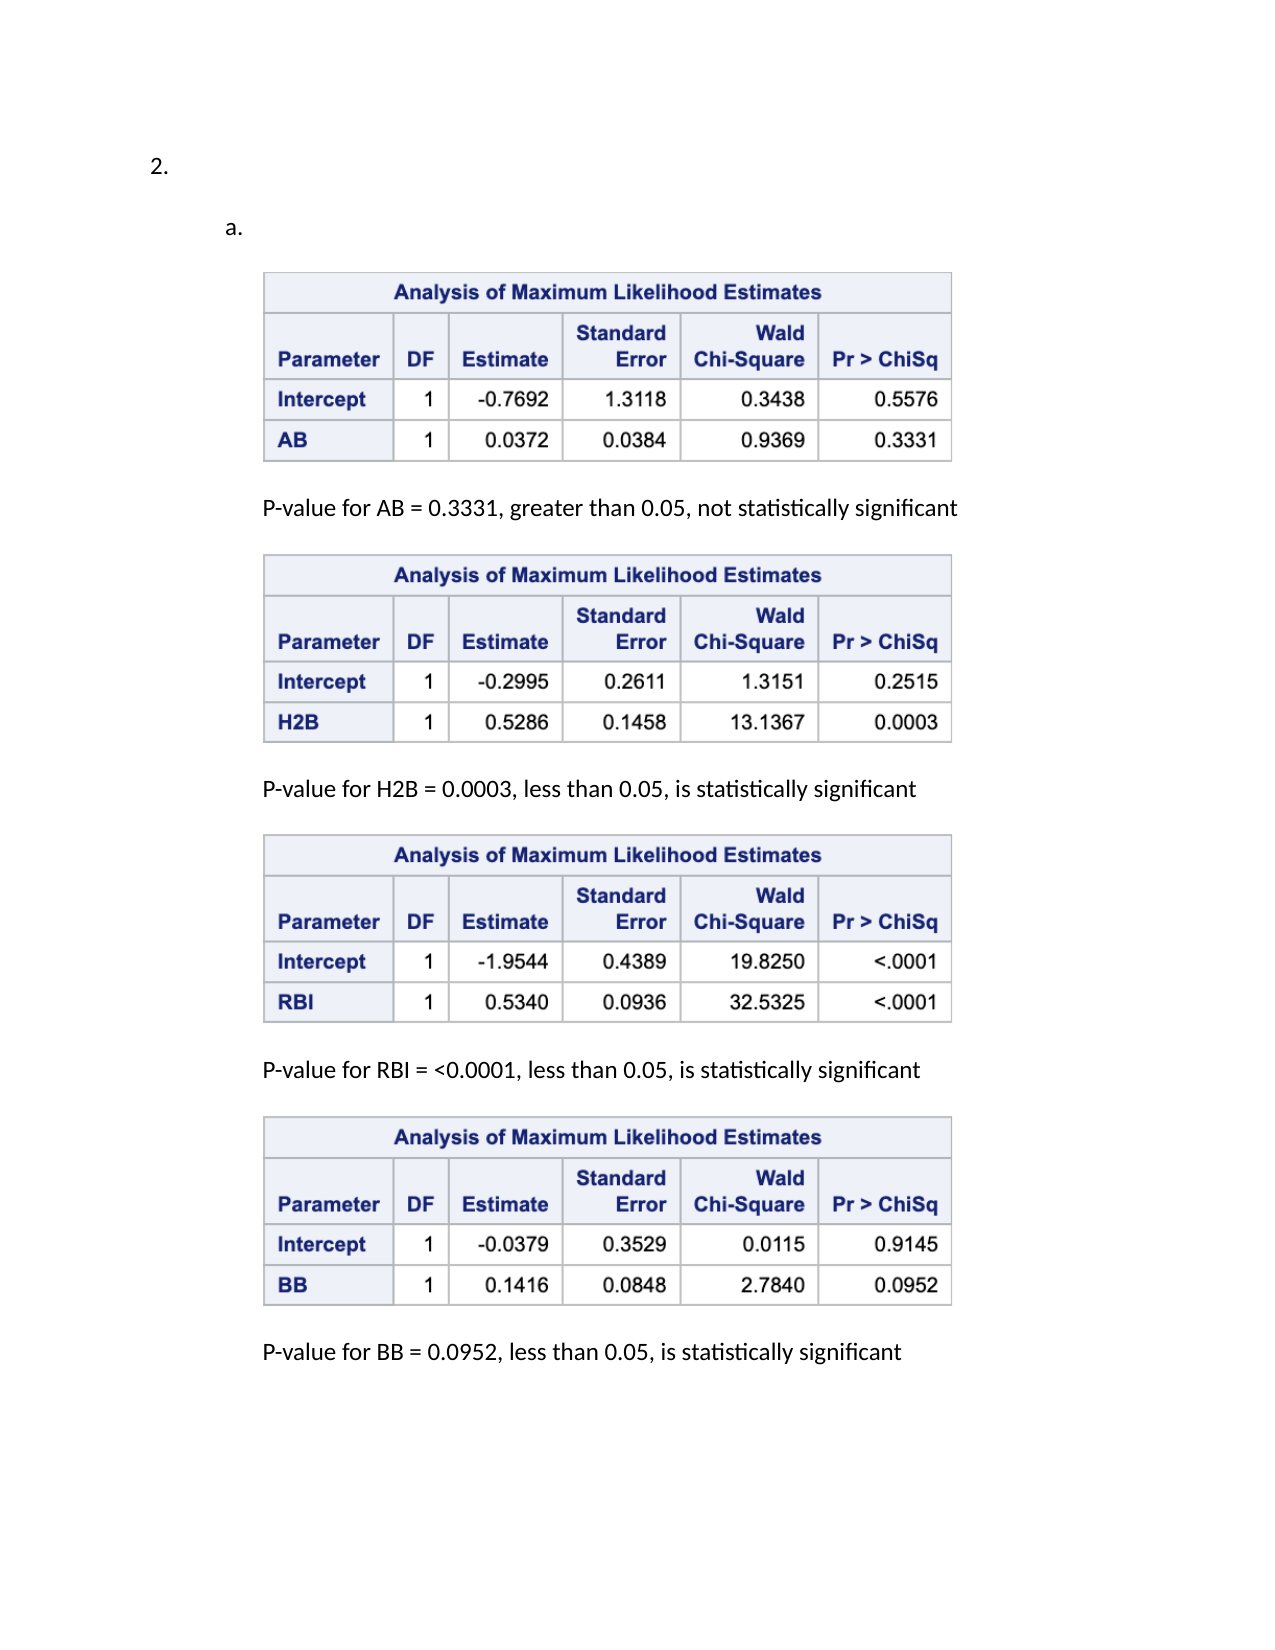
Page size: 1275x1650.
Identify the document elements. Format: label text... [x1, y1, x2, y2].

picture [262, 1115, 953, 1306]
picture [262, 553, 953, 743]
picture [262, 834, 953, 1024]
picture [262, 272, 953, 462]
